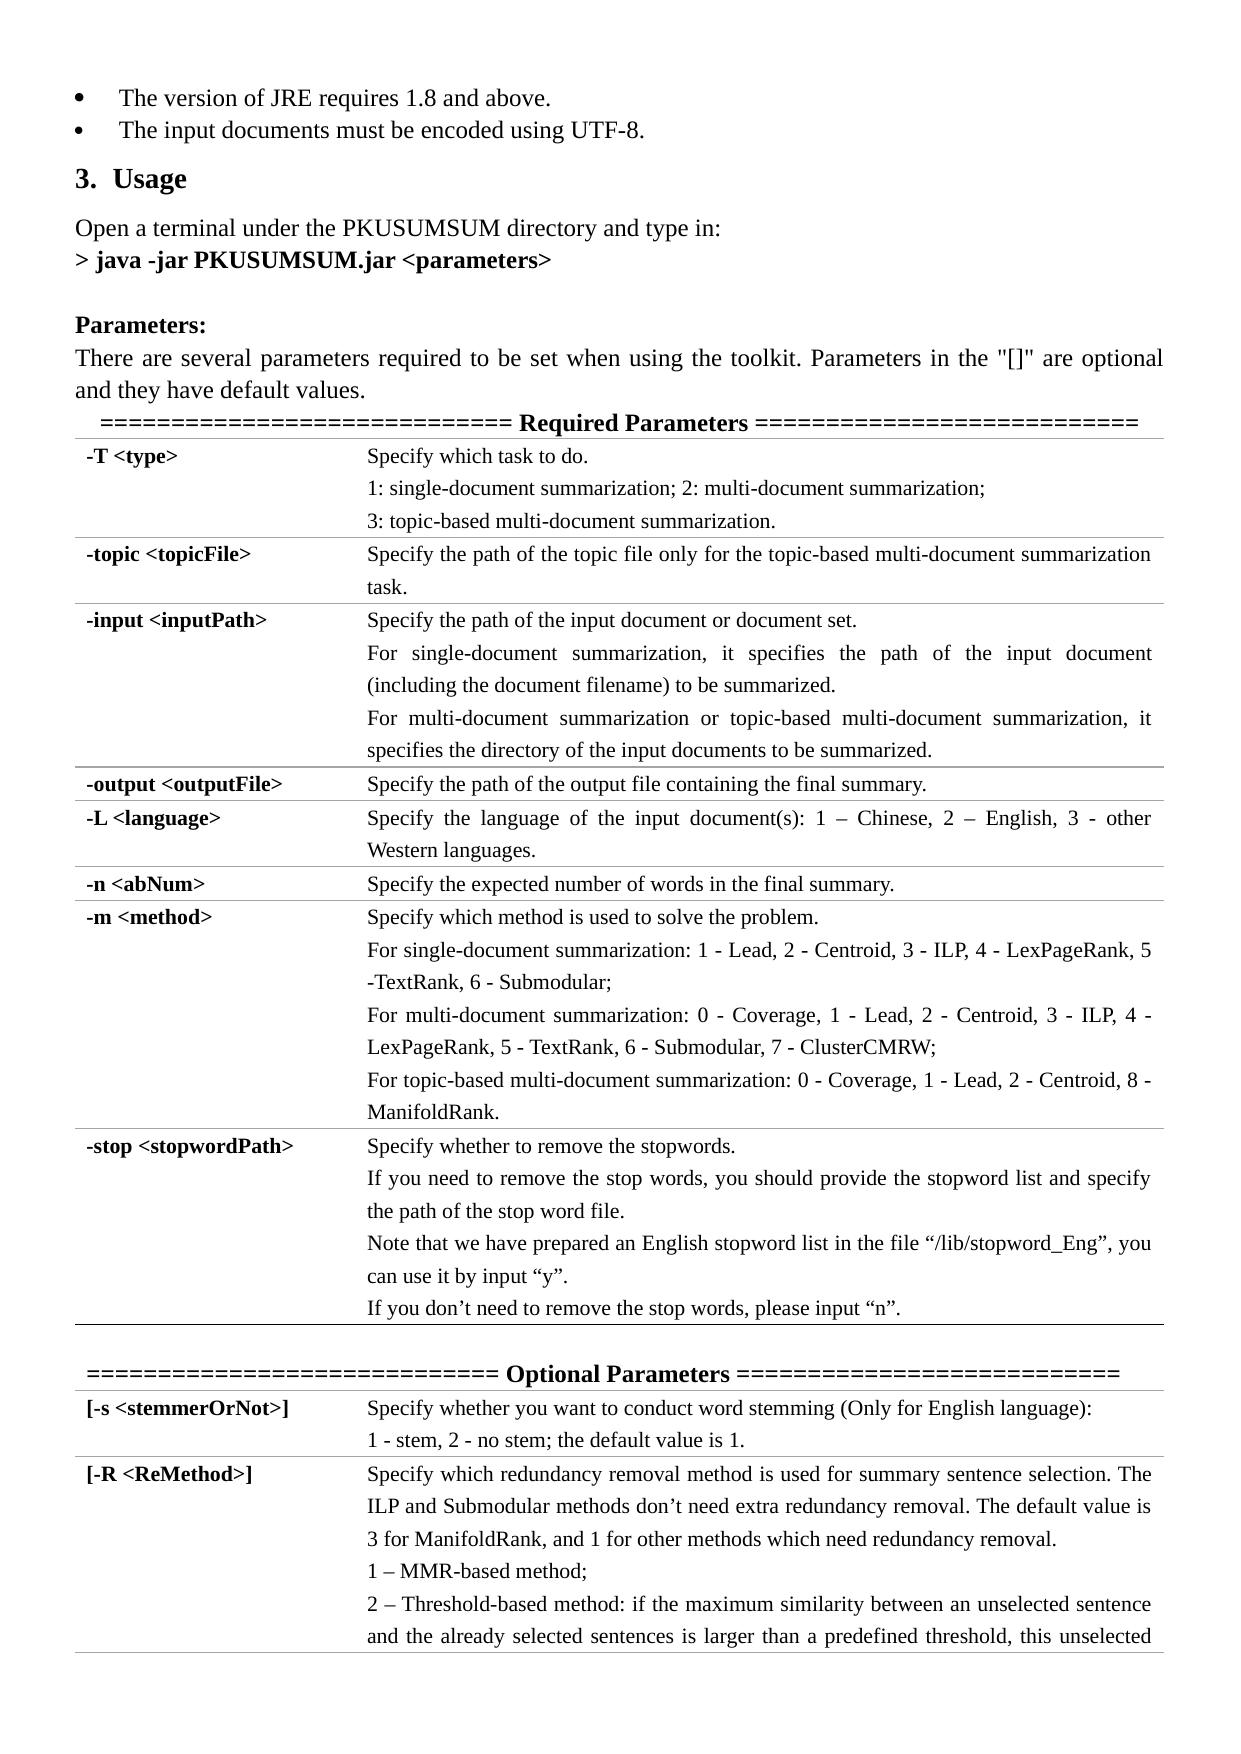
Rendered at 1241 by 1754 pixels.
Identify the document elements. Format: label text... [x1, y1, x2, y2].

table_cell -L <language> [75, 801, 356, 866]
table_cell Specify the path of the output file containing the final summary. [356, 768, 1164, 800]
list The input documents must be encoded using UTF-8. [75, 113, 1165, 146]
table_cell [-R <ReMethod>] [75, 1457, 356, 1652]
text > java -jar PKUSUMSUM.jar <parameters> [75, 243, 1165, 276]
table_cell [356, 1457, 1164, 1652]
table_cell Specify whether you want to conduct word stemming (Only for English language): 1 - stem, 2 - no stem; the default value is 1. [356, 1391, 1164, 1456]
table_cell Specify the expected number of words in the final summary. [356, 867, 1164, 899]
table_cell -n <abNum> [75, 867, 356, 899]
table_cell -m <method> [75, 901, 356, 1128]
table_cell Specify the language of the input document(s): 1 – Chinese, 2 – English, 3 - other Western languages. [356, 801, 1164, 866]
table_header ============================= Required Parameters =========================== [75, 406, 1164, 438]
text There are several parameters required to be set when using the toolkit. Parameters in the "[]" are optional and they have default values. [75, 341, 1165, 406]
table_cell -stop <stopwordPath> [75, 1129, 356, 1324]
table_cell Specify the path of the input document or document set. For single-document summarization, it specifies the path of the input document (including the document filename) to be summarized. For multi-document summarization or topic-based multi-document summarization, it specifies the directory of the input documents to be summarized. [356, 604, 1164, 766]
table_cell Specify which method is used to solve the problem. For single-document summarization: 1 - Lead, 2 - Centroid, 3 - ILP, 4 - LexPageRank, 5 -TextRank, 6 - Submodular; For multi-document summarization: 0 - Coverage, 1 - Lead, 2 - Centroid, 3 - ILP, 4 - LexPageRank, 5 - TextRank, 6 - Submodular, 7 - ClusterCMRW; For topic-based multi-document summarization: 0 - Coverage, 1 - Lead, 2 - Centroid, 8 - ManifoldRank. [356, 901, 1164, 1128]
table_cell [-s <stemmerOrNot>] [75, 1391, 356, 1456]
text Parameters: [75, 308, 1165, 341]
table_cell -topic <topicFile> [75, 538, 356, 603]
table_cell Specify the path of the topic file only for the topic-based multi-document summarization task. [356, 538, 1164, 603]
table_cell -input <inputPath> [75, 604, 356, 766]
list The version of JRE requires 1.8 and above. [75, 81, 1165, 113]
table_cell -output <outputFile> [75, 768, 356, 800]
table_cell Specify whether to remove the stopwords. If you need to remove the stop words, you should provide the stopword list and specify the path of the stop word file. Note that we have prepared an English stopword list in the file “/lib/stopword_Eng”, you can use it by input “y”. If you don’t need to remove the stop words, please input “n”. [356, 1129, 1164, 1324]
table_cell -T <type> [75, 439, 356, 537]
list Usage [75, 146, 1165, 211]
text Open a terminal under the PKUSUMSUM directory and type in: [75, 211, 1165, 243]
table_cell ============================= Optional Parameters =========================== [75, 1325, 1164, 1390]
table_cell Specify which task to do. 1: single-document summarization; 2: multi-document summarization; 3: topic-based multi-document summarization. [356, 439, 1164, 537]
